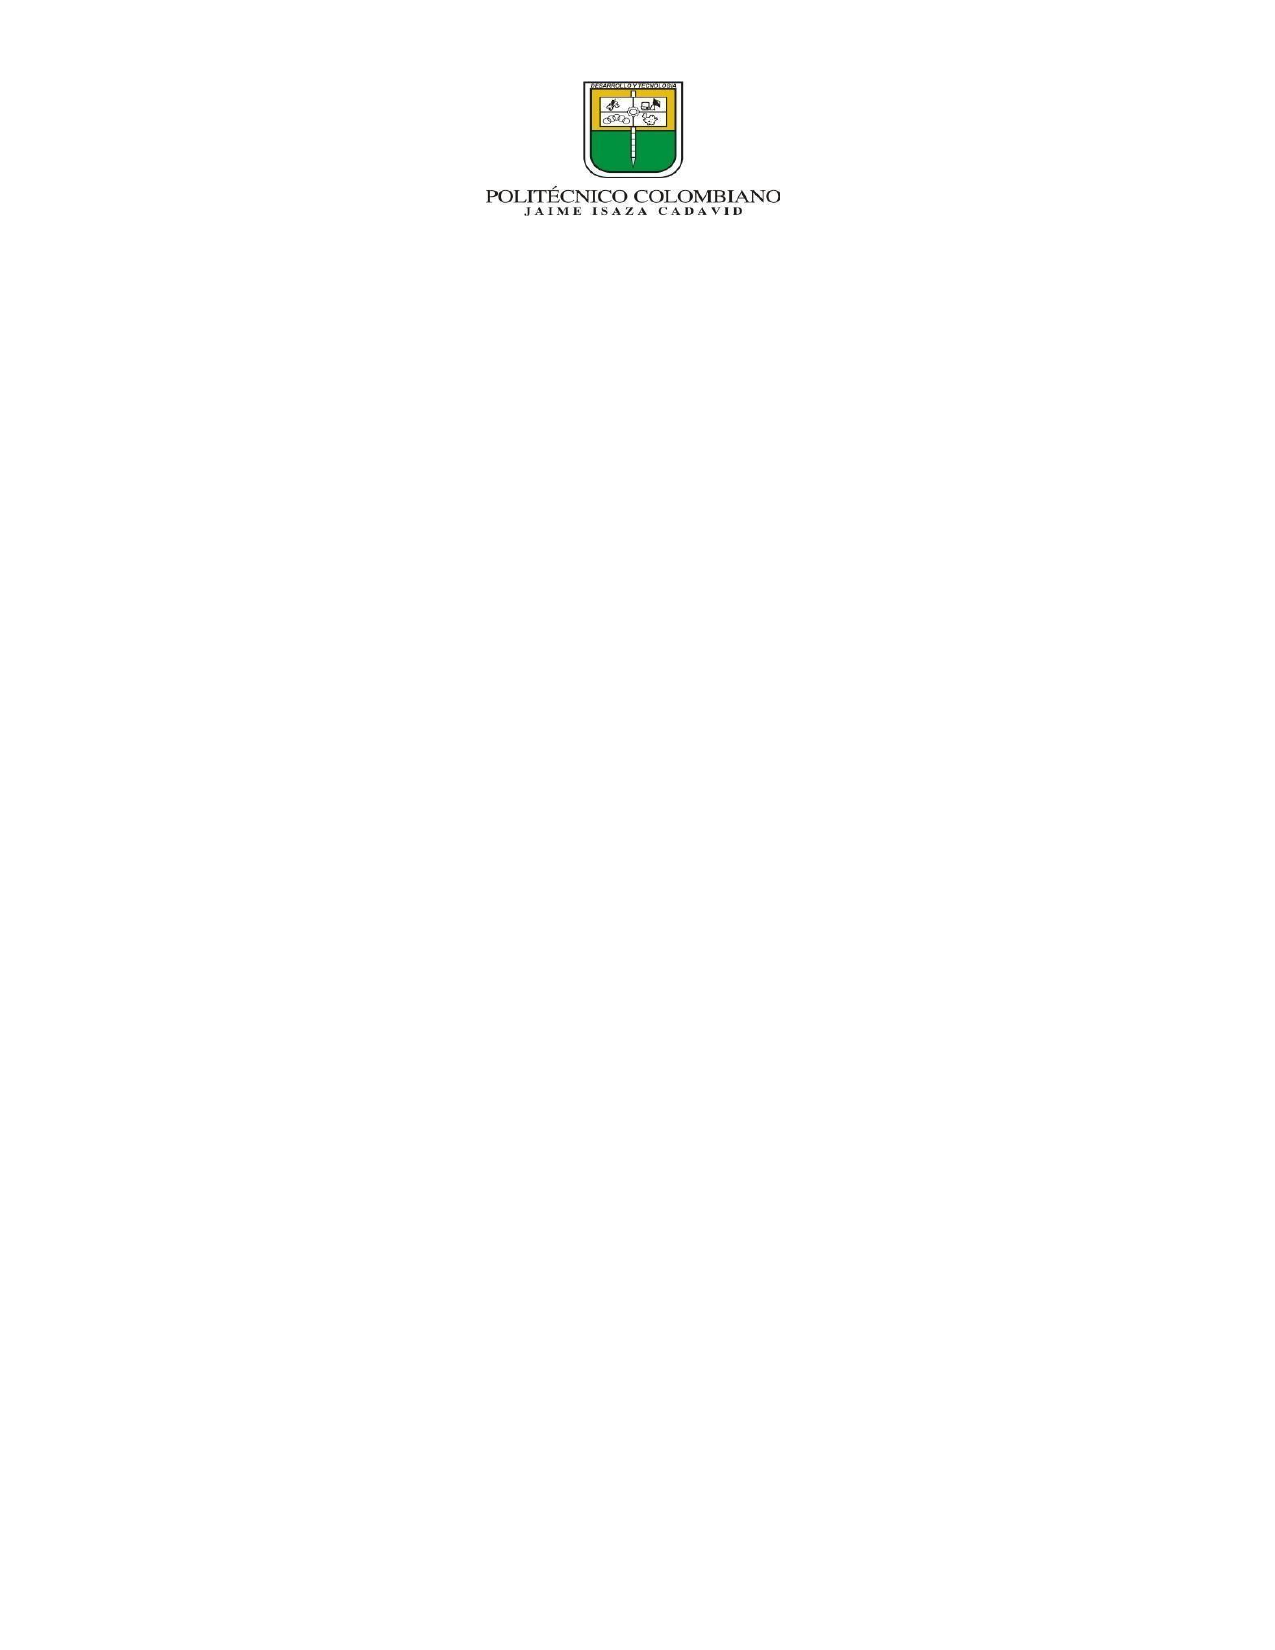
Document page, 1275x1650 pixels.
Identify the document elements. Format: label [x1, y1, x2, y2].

picture [486, 81, 780, 216]
